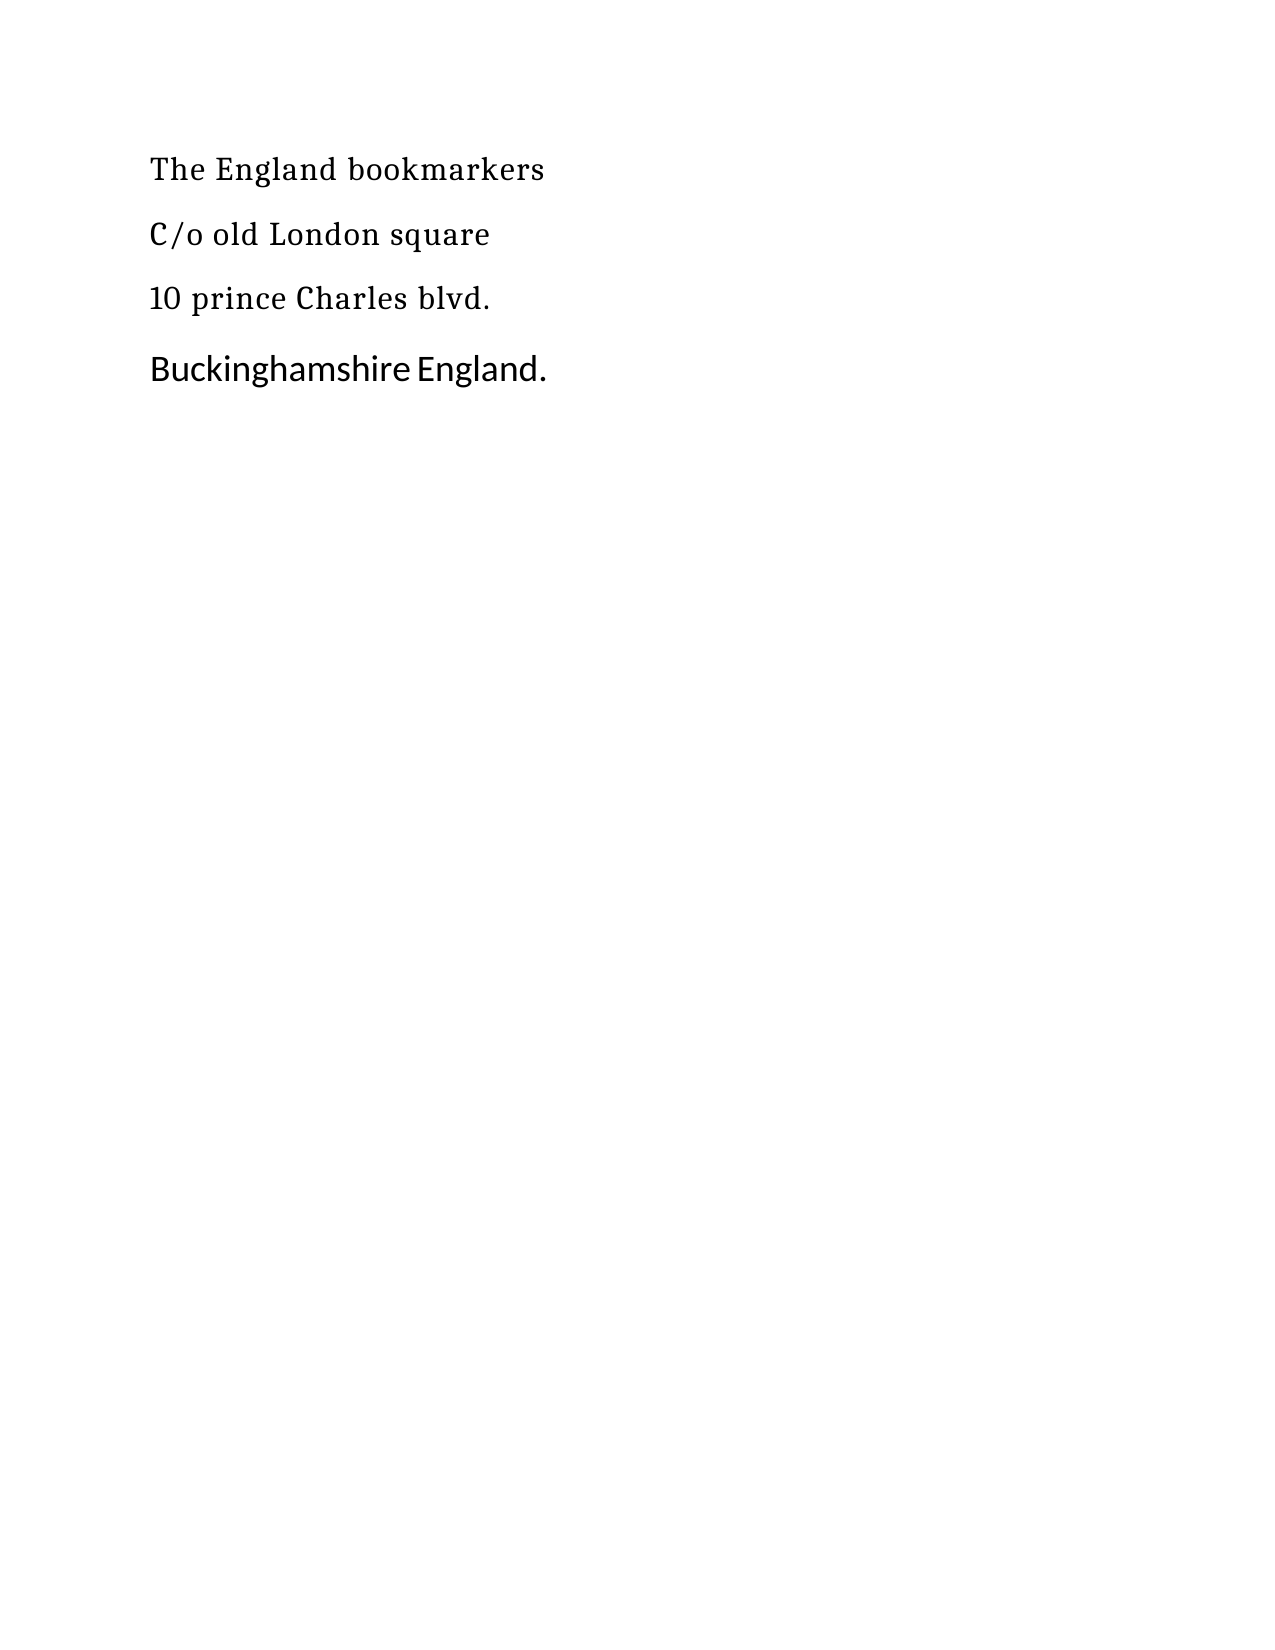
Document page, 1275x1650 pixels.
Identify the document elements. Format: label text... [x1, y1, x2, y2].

subtitle The England bookmarkers [150, 150, 1125, 188]
subtitle 10 prince Charles blvd. [150, 280, 1125, 318]
text Buckinghamshire England. [150, 345, 1125, 391]
subtitle C/o old London square [150, 215, 1125, 253]
